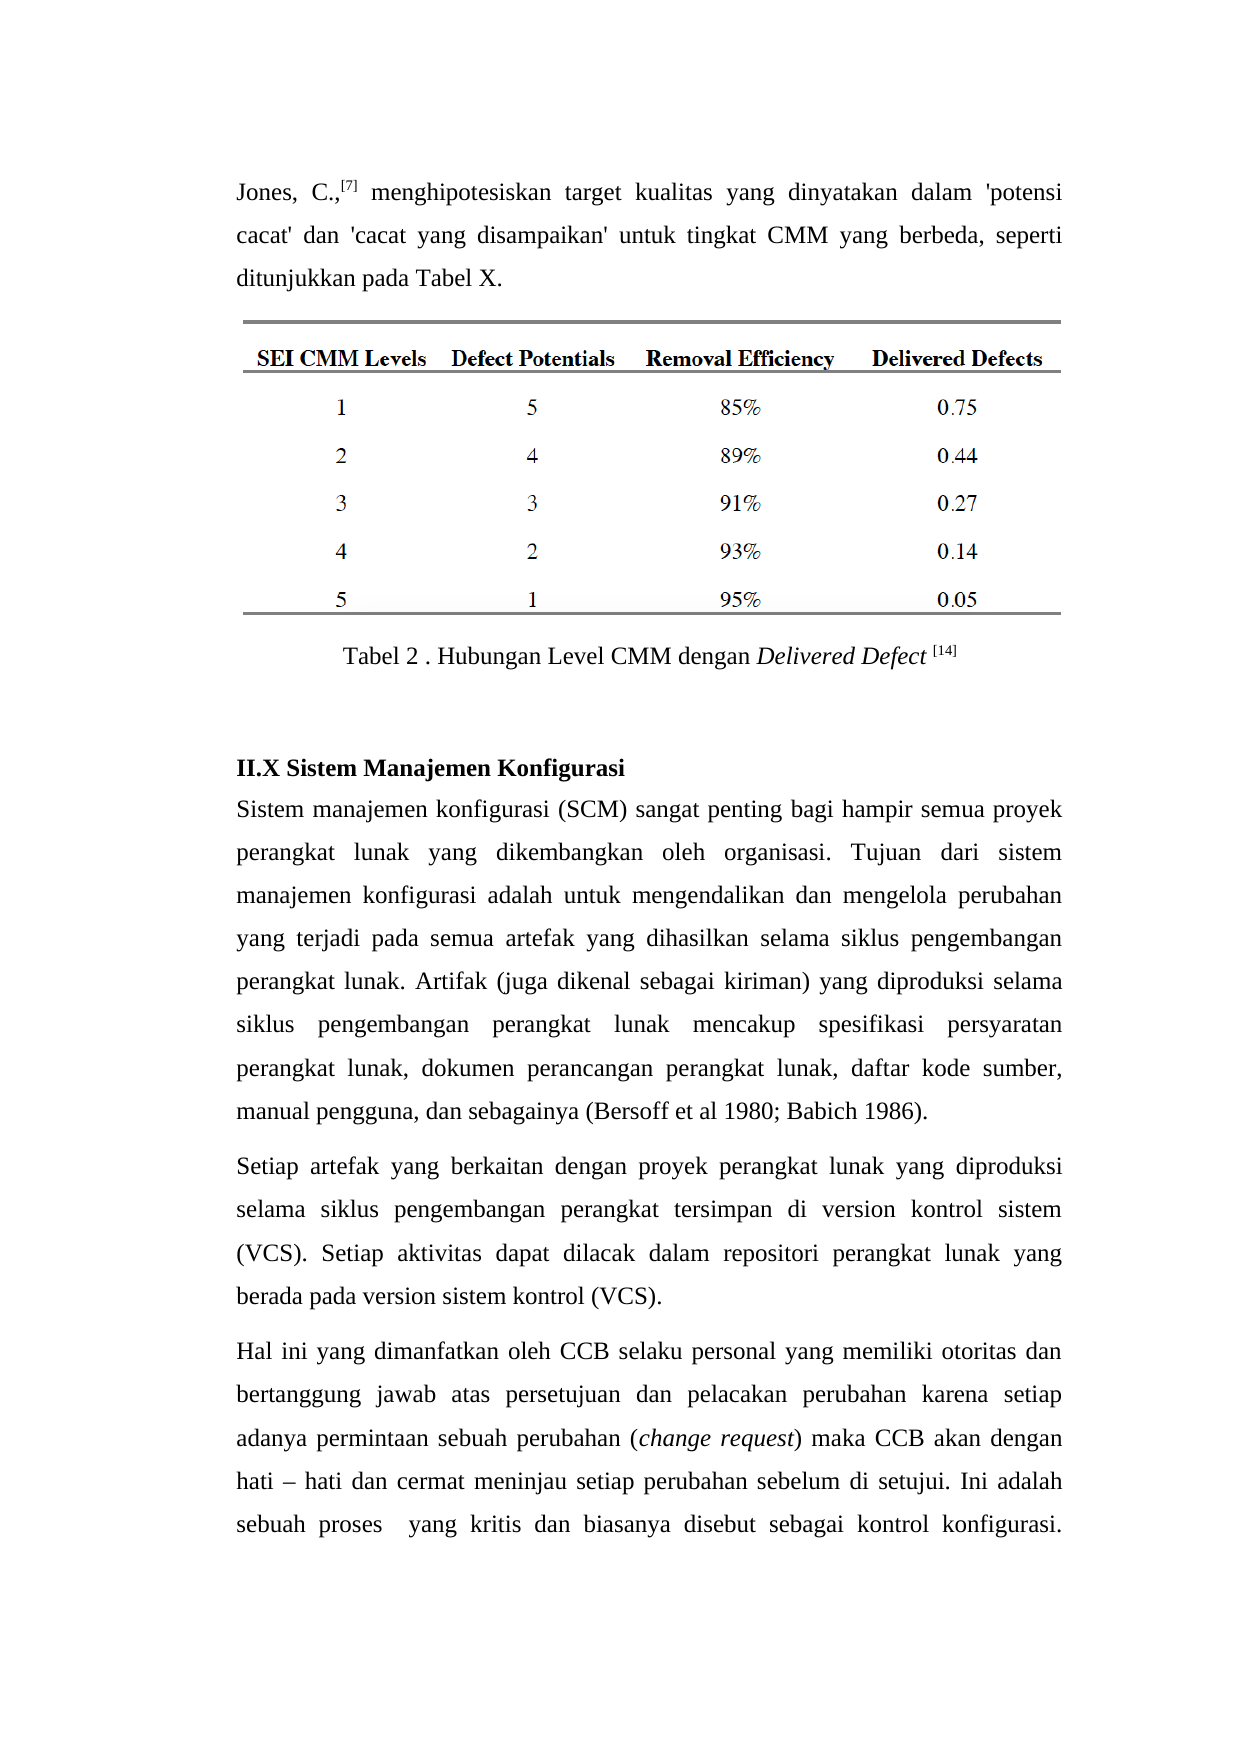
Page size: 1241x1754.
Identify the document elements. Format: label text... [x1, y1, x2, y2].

picture [236, 319, 1062, 615]
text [236, 1336, 1063, 1538]
text Jones, C.,[7] menghipotesiskan target kualitas yang dinyatakan dalam 'potensi cacat' dan 'cacat yang disampaikan' untuk tingkat CMM yang berbeda, seperti ditunjukkan pada Tabel X. [236, 177, 1063, 292]
text Sistem manajemen konfigurasi (SCM) sangat penting bagi hampir semua proyek perangkat lunak yang dikembangkan oleh organisasi. Tujuan dari sistem manajemen konfigurasi adalah untuk mengendalikan dan mengelola perubahan yang terjadi pada semua artefak yang dihasilkan selama siklus pengembangan perangkat lunak. Artifak (juga dikenal sebagai kiriman) yang diproduksi selama siklus pengembangan perangkat lunak mencakup spesifikasi persyaratan perangkat lunak, dokumen perancangan perangkat lunak, daftar kode sumber, manual pengguna, dan sebagainya (Bersoff et al 1980; Babich 1986). [236, 794, 1063, 1124]
text Setiap artefak yang berkaitan dengan proyek perangkat lunak yang diproduksi selama siklus pengembangan perangkat tersimpan di version kontrol sistem (VCS). Setiap aktivitas dapat dilacak dalam repositori perangkat lunak yang berada pada version sistem kontrol (VCS). [236, 1151, 1063, 1309]
subtitle II.X Sistem Manajemen Konfigurasi [236, 753, 1063, 781]
